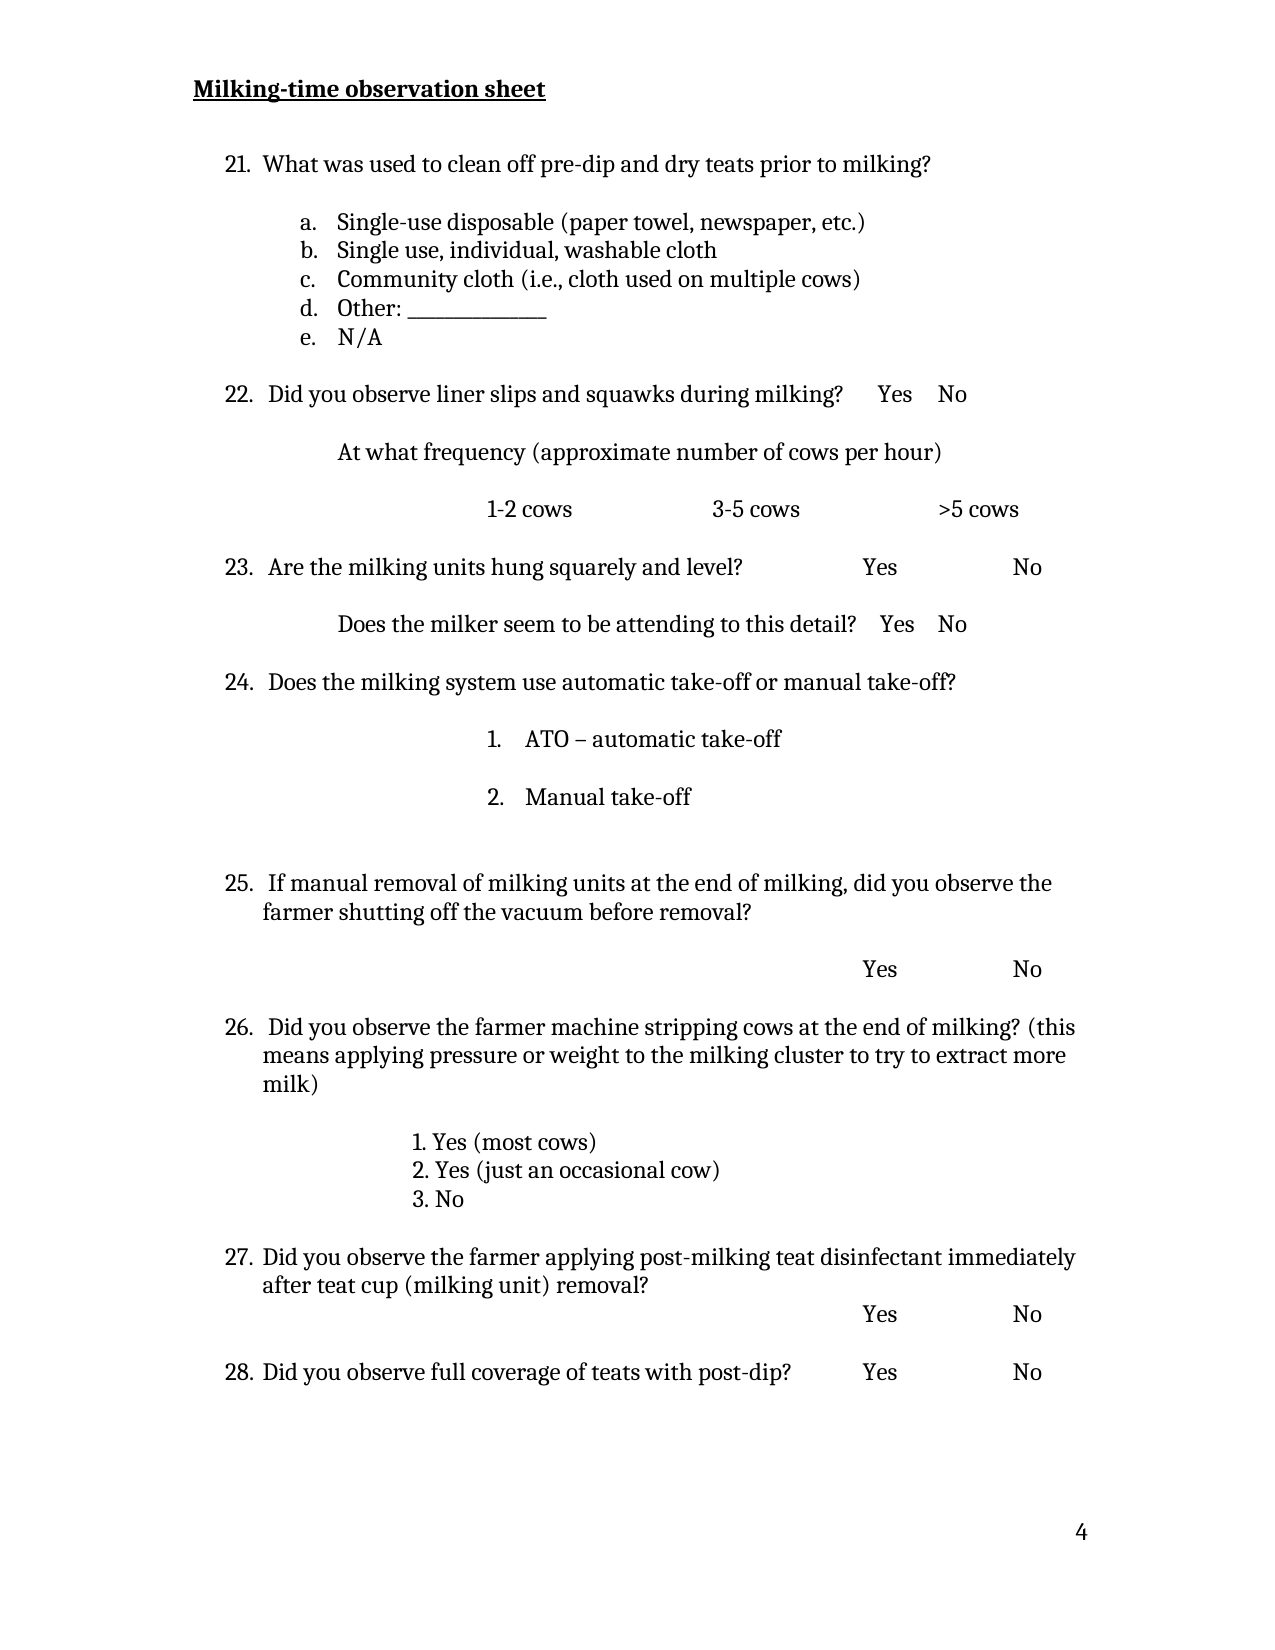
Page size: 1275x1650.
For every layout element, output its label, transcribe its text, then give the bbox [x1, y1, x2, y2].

list Are the milking units hung squarely and level? Yes No Does the milker seem to be attending to this detail? Yes No [225, 552, 1087, 667]
list Does the milking system use automatic take-off or manual take-off? [225, 667, 1087, 696]
list If manual removal of milking units at the end of milking, did you observe the farmer shutting off the vacuum before removal? Yes No [225, 869, 1087, 1012]
list Did you observe the farmer applying post-milking teat disinfectant immediately after teat cup (milking unit) removal? Yes No [225, 1242, 1087, 1357]
list What was used to clean off pre-dip and dry teats prior to milking? [225, 150, 1087, 207]
list Did you observe the farmer machine stripping cows at the end of milking? (this means applying pressure or weight to the milking cluster to try to extract more milk) 1. Yes (most cows) [225, 1012, 1087, 1156]
list Manual take-off [487, 782, 1087, 869]
list Community cloth (i.e., cloth used on multiple cows) [300, 265, 1087, 294]
text 2. Yes (just an occasional cow) [337, 1156, 1087, 1185]
list Did you observe full coverage of teats with post-dip? Yes No [225, 1357, 1087, 1386]
list At what frequency (approximate number of cows per hour) [262, 409, 1087, 466]
list Single use, individual, washable cloth [300, 236, 1087, 265]
text 3. No [337, 1185, 1087, 1242]
list Single-use disposable (paper towel, newspaper, etc.) [300, 207, 1087, 236]
list 1-2 cows 3-5 cows >5 cows [262, 495, 1087, 552]
list Did you observe liner slips and squawks during milking? Yes No [225, 380, 1087, 409]
list N/A [300, 322, 1087, 380]
list Other: _______________ [300, 294, 1087, 322]
list ATO – automatic take-off [487, 725, 1087, 754]
